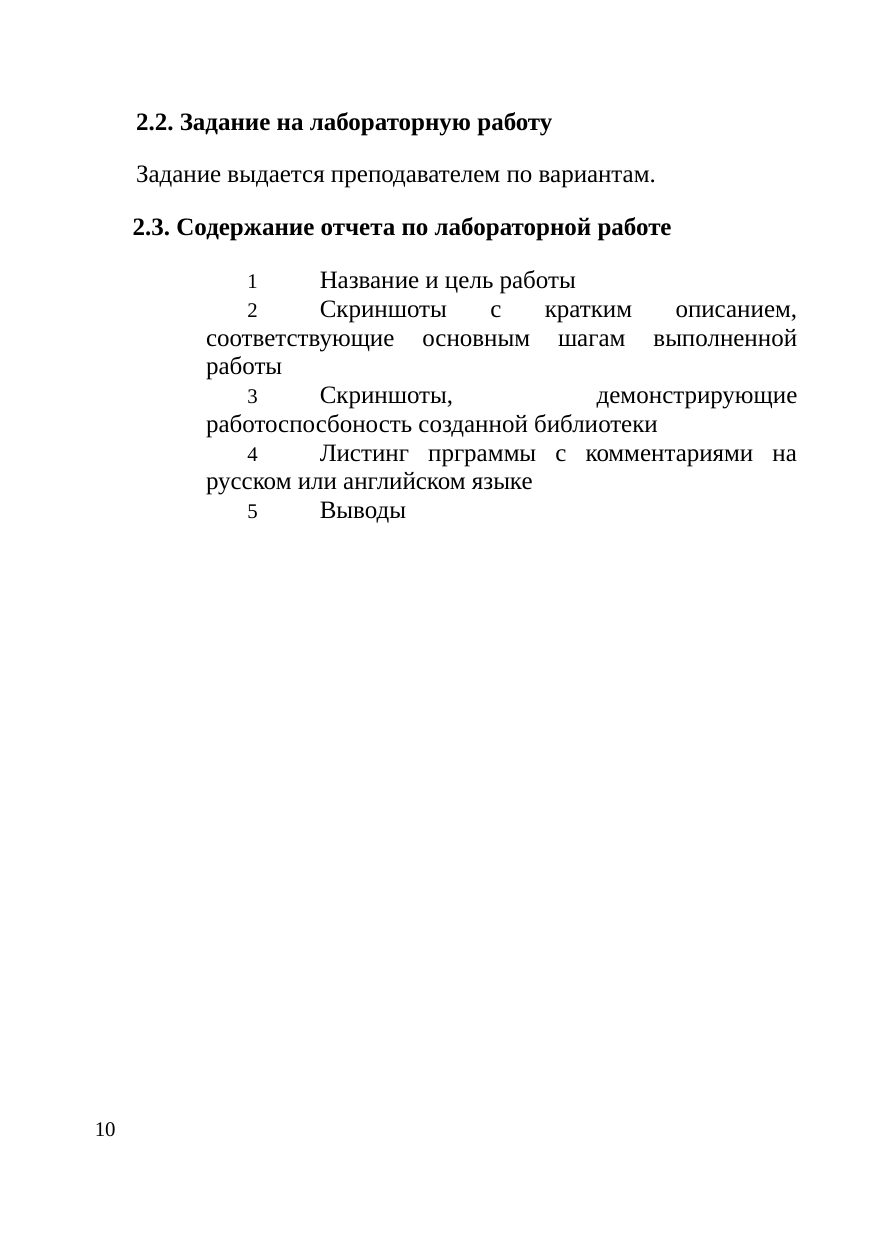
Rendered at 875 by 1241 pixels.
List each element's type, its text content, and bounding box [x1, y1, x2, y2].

list Выводы [206, 495, 797, 524]
text 2.3. Содержание отчета по лабораторной работе [94, 212, 797, 241]
text 2.2. Задание на лабораторную работу [94, 107, 797, 136]
list Листинг прграммы с комментариями на русском или английском языке [206, 438, 797, 495]
list Скриншоты, демонстрирующие работоспосбоность созданной библиотеки [206, 380, 797, 438]
list Название и цель работы [206, 265, 797, 294]
text Задание выдается преподавателем по вариантам. [94, 159, 797, 188]
list Скриншоты с кратким описанием, соответствующие основным шагам выполненной работы [206, 294, 797, 380]
